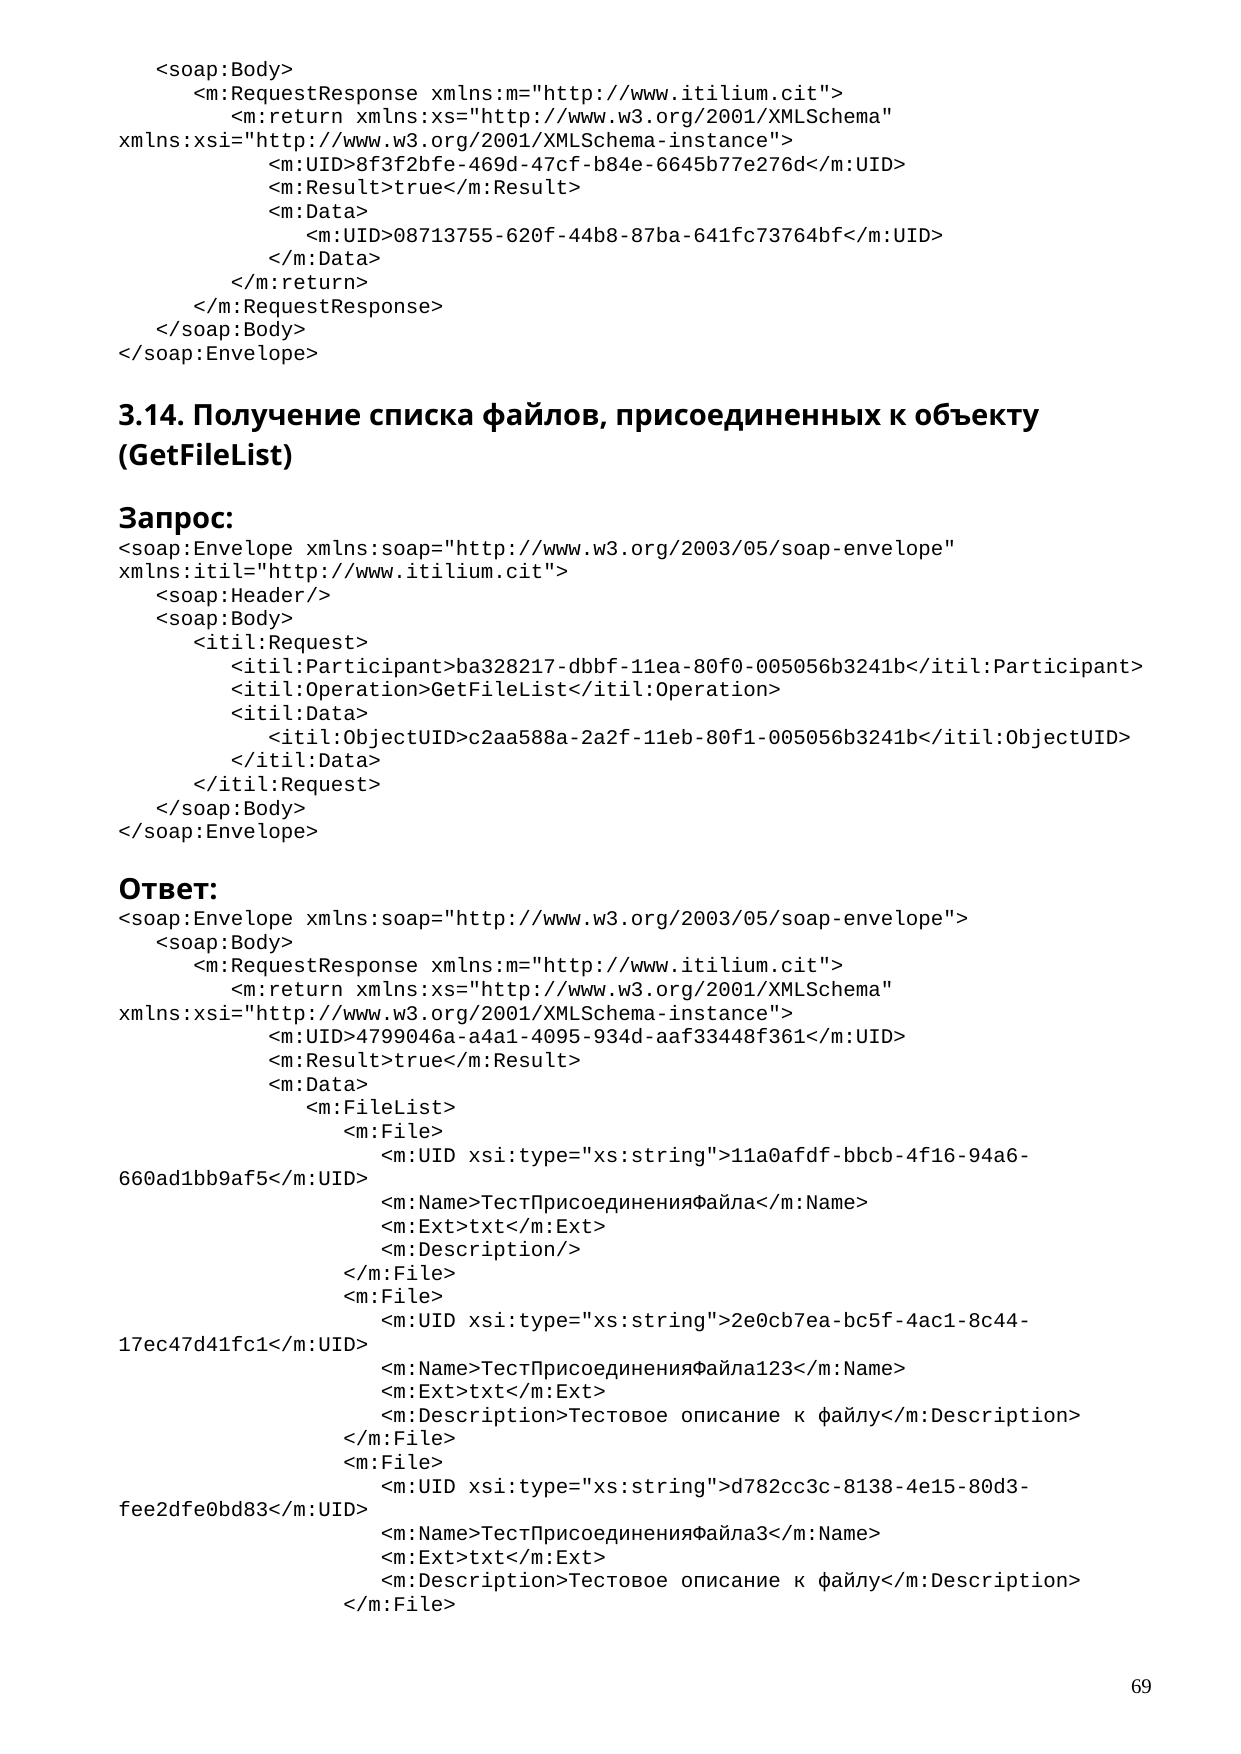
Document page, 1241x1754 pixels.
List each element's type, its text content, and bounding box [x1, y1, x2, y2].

text <m:Result>true</m:Result> [118, 177, 1152, 201]
text <soap:Envelope xmlns:soap="http://www.w3.org/2003/05/soap-envelope" xmlns:itil="http://www.itilium.cit"> [118, 537, 1152, 585]
text <m:Ext>txt</m:Ext> [118, 1216, 1152, 1239]
text <m:Description>Тестовое описание к файлу</m:Description> [118, 1570, 1152, 1594]
text </soap:Body> [118, 798, 1152, 821]
text <itil:Data> [118, 703, 1152, 727]
text </m:File> [118, 1428, 1152, 1452]
text <itil:ObjectUID>c2aa588a-2a2f-11eb-80f1-005056b3241b</itil:ObjectUID> [118, 727, 1152, 750]
text <m:Name>ТестПрисоединенияФайла</m:Name> [118, 1192, 1152, 1216]
text <m:UID xsi:type="xs:string">d782cc3c-8138-4e15-80d3-fee2dfe0bd83</m:UID> [118, 1476, 1152, 1523]
text </itil:Data> [118, 750, 1152, 774]
text <m:RequestResponse xmlns:m="http://www.itilium.cit"> [118, 83, 1152, 106]
text </m:return> [118, 272, 1152, 296]
text Ответ: [118, 868, 1152, 908]
text <soap:Envelope xmlns:soap="http://www.w3.org/2003/05/soap-envelope"> [118, 908, 1152, 932]
text <m:Data> [118, 1074, 1152, 1097]
text </soap:Envelope> [118, 821, 1152, 845]
text <m:UID>08713755-620f-44b8-87ba-641fc73764bf</m:UID> [118, 225, 1152, 248]
text <m:File> [118, 1287, 1152, 1310]
text </m:Data> [118, 248, 1152, 272]
text <m:UID xsi:type="xs:string">11a0afdf-bbcb-4f16-94a6-660ad1bb9af5</m:UID> [118, 1145, 1152, 1192]
text <soap:Header/> [118, 585, 1152, 608]
text <m:FileList> [118, 1097, 1152, 1121]
text <soap:Body> [118, 59, 1152, 83]
text </soap:Body> [118, 319, 1152, 343]
text Запрос: [118, 498, 1152, 537]
text <m:UID>4799046a-a4a1-4095-934d-aaf33448f361</m:UID> [118, 1026, 1152, 1050]
text <itil:Participant>ba328217-dbbf-11ea-80f0-005056b3241b</itil:Participant> [118, 656, 1152, 679]
text </soap:Envelope> [118, 343, 1152, 367]
text <itil:Request> [118, 632, 1152, 656]
text <m:Description>Тестовое описание к файлу</m:Description> [118, 1405, 1152, 1428]
text <m:UID xsi:type="xs:string">2e0cb7ea-bc5f-4ac1-8c44-17ec47d41fc1</m:UID> [118, 1310, 1152, 1357]
text <m:RequestResponse xmlns:m="http://www.itilium.cit"> [118, 956, 1152, 979]
text <m:Result>true</m:Result> [118, 1050, 1152, 1074]
text <m:Data> [118, 201, 1152, 225]
text </m:File> [118, 1263, 1152, 1287]
text </m:File> [118, 1594, 1152, 1618]
text <m:UID>8f3f2bfe-469d-47cf-b84e-6645b77e276d</m:UID> [118, 154, 1152, 177]
text <itil:Operation>GetFileList</itil:Operation> [118, 679, 1152, 703]
text <m:Name>ТестПрисоединенияФайла123</m:Name> [118, 1357, 1152, 1381]
text <m:Name>ТестПрисоединенияФайла3</m:Name> [118, 1523, 1152, 1547]
text <soap:Body> [118, 932, 1152, 956]
text <m:Ext>txt</m:Ext> [118, 1381, 1152, 1405]
text <m:Description/> [118, 1239, 1152, 1263]
text <m:return xmlns:xs="http://www.w3.org/2001/XMLSchema" xmlns:xsi="http://www.w3.org/2001/XMLSchema-instance"> [118, 979, 1152, 1026]
text <m:File> [118, 1452, 1152, 1476]
text <m:File> [118, 1121, 1152, 1145]
text </itil:Request> [118, 774, 1152, 798]
text <m:return xmlns:xs="http://www.w3.org/2001/XMLSchema" xmlns:xsi="http://www.w3.org/2001/XMLSchema-instance"> [118, 106, 1152, 154]
text <m:Ext>txt</m:Ext> [118, 1547, 1152, 1570]
text <soap:Body> [118, 608, 1152, 632]
subtitle 3.14. Получение списка файлов, присоединенных к объекту (GetFileList) [118, 394, 1152, 474]
text </m:RequestResponse> [118, 296, 1152, 319]
